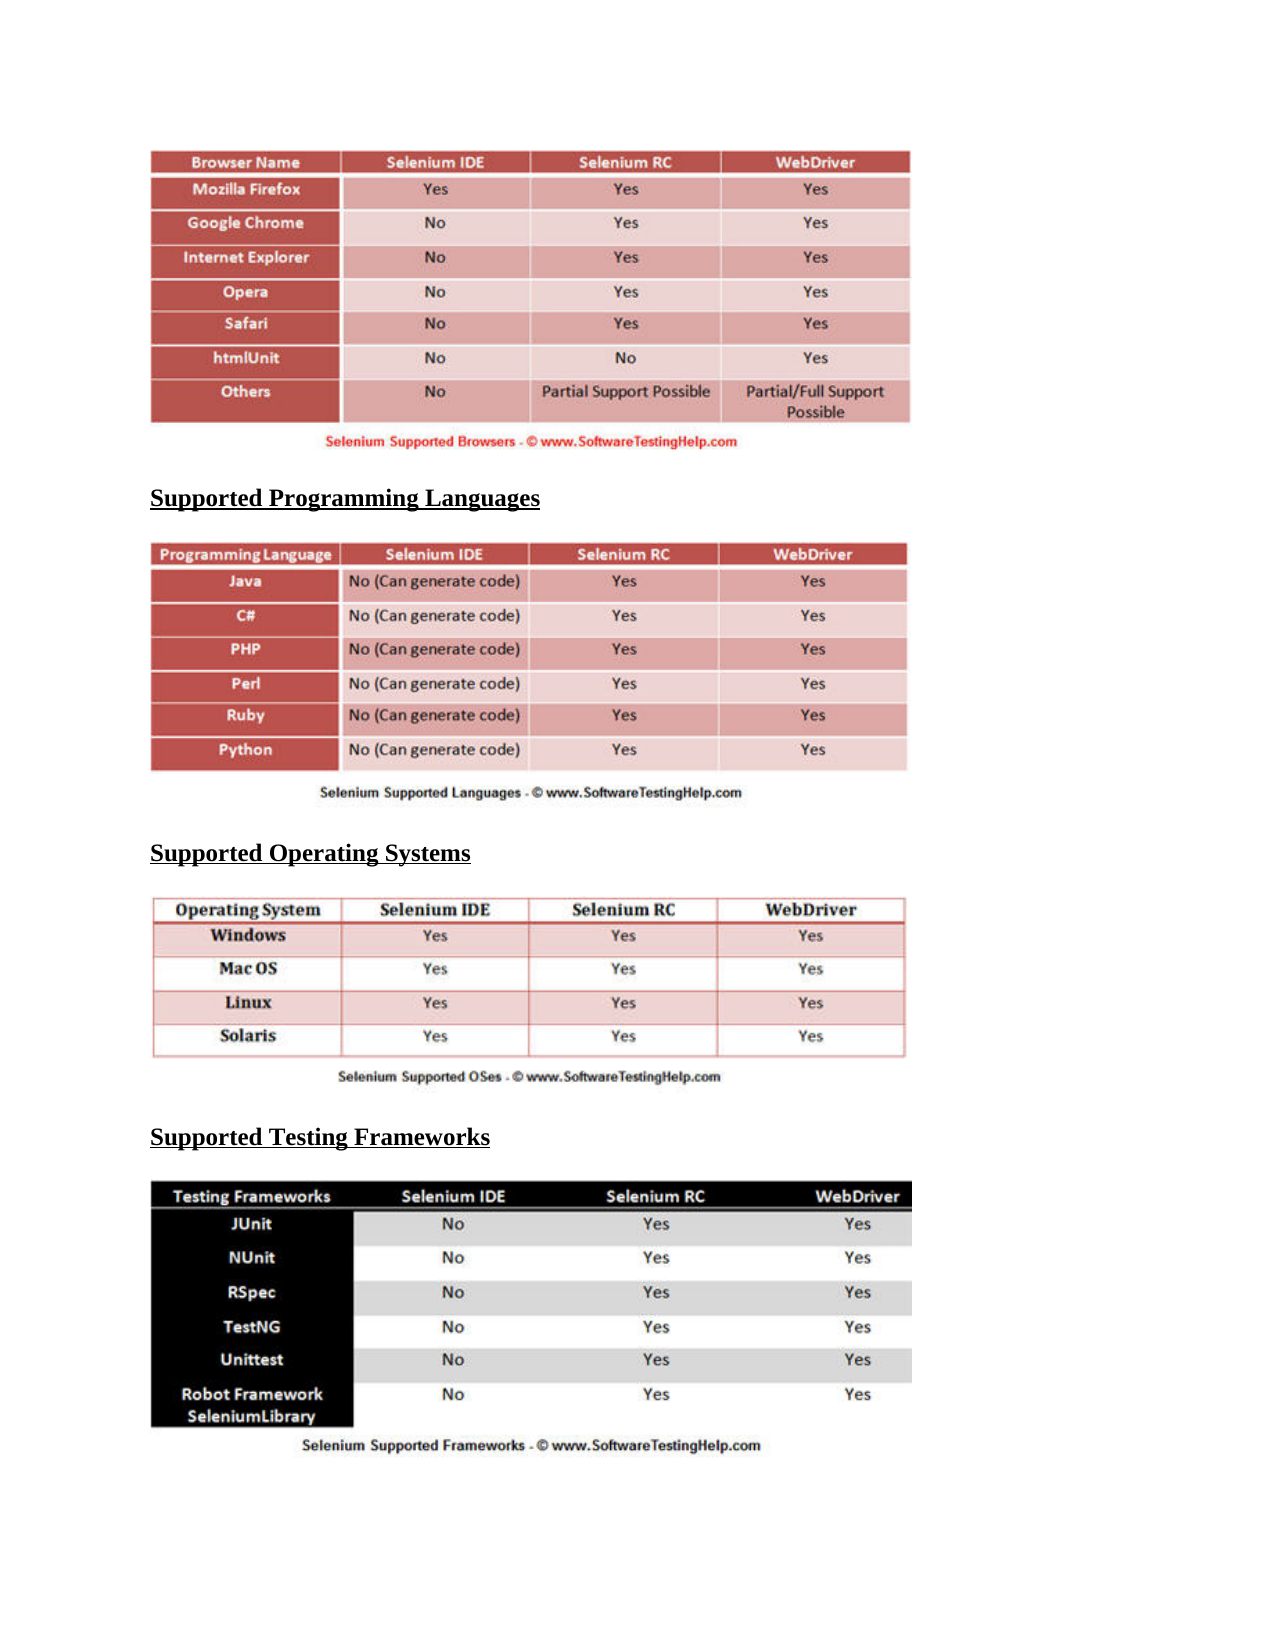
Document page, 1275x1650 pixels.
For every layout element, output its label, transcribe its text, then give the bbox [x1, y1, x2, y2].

picture [150, 541, 911, 809]
text Supported Testing Frameworks [150, 1122, 1125, 1151]
picture [150, 896, 908, 1093]
text Supported Operating Systems [150, 838, 1125, 867]
picture [150, 150, 912, 455]
text Supported Programming Languages [150, 483, 1125, 512]
picture [150, 1179, 912, 1463]
